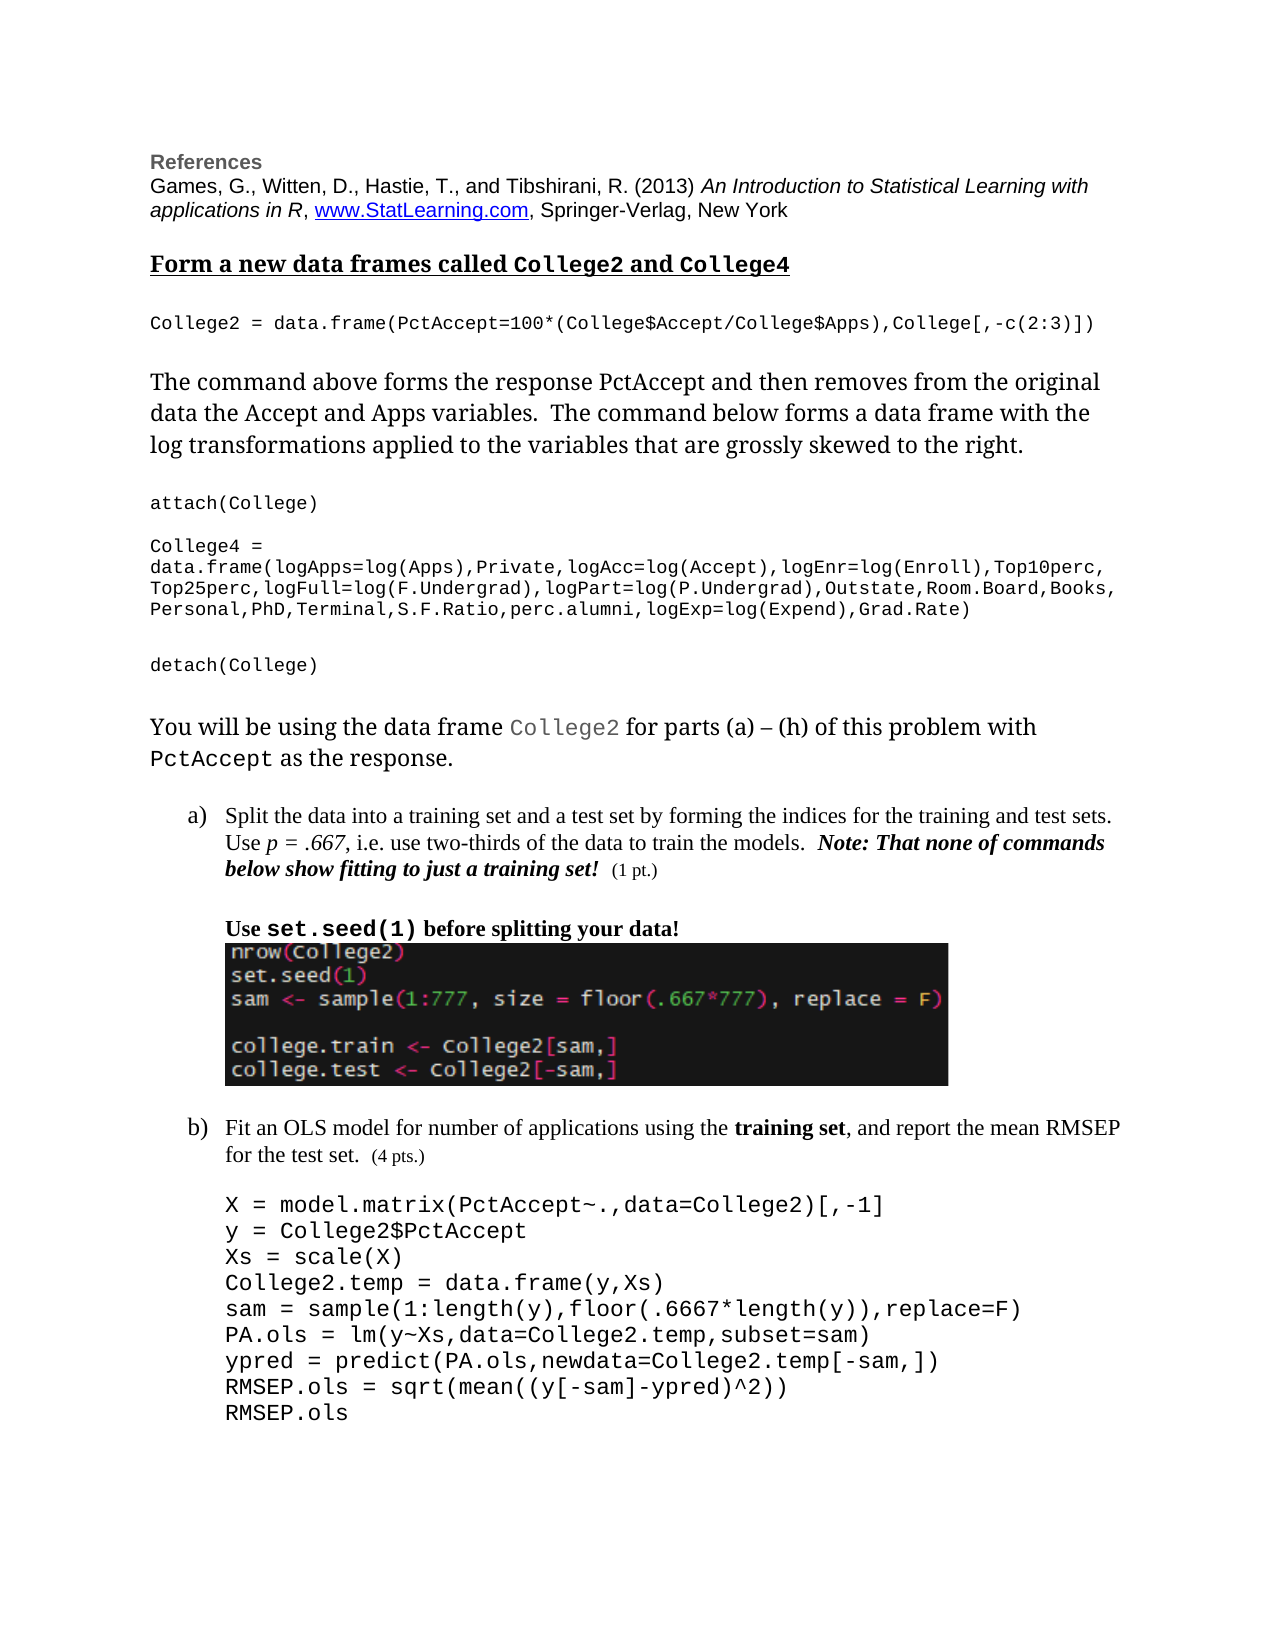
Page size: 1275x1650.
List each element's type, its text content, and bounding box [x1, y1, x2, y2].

text sam = sample(1:length(y),floor(.6667*length(y)),replace=F) [225, 1297, 1125, 1323]
text You will be using the data frame College2 for parts (a) – (h) of this problem with PctAccept as the response. [150, 711, 1125, 773]
text RMSEP.ols [225, 1401, 1125, 1427]
text PA.ols = lm(y~Xs,data=College2.temp,subset=sam) [225, 1323, 1125, 1349]
text Form a new data frames called College2 and College4 [150, 248, 1125, 314]
text College2.temp = data.frame(y,Xs) [225, 1271, 1125, 1297]
list Split the data into a training set and a test set by forming the indices for the training and test sets. Use p = .667, i.e. use two-thirds of the data to train the models. Note: That none of commands below show fitting to just a training set! (1 pt.) [187, 800, 1125, 915]
picture [225, 943, 949, 1086]
text Xs = scale(X) [225, 1246, 1125, 1271]
text College2 = data.frame(PctAccept=100*(College$Accept/College$Apps),College[,-c(2:3)]) The command above forms the response PctAccept and then removes from the original data the Accept and Apps variables. The command below forms a data frame with the log transformations applied to the variables that are grossly skewed to the right. [150, 314, 1125, 494]
text y = College2$PctAccept [225, 1219, 1125, 1246]
text ypred = predict(PA.ols,newdata=College2.temp[-sam,]) [225, 1349, 1125, 1375]
list Use set.seed(1) before splitting your data! [225, 915, 1125, 944]
text detach(College) [150, 656, 1125, 711]
list Fit an OLS model for number of applications using the training set, and report the mean RMSEP for the test set. (4 pts.) [187, 1112, 1125, 1167]
text attach(College) College4 = data.frame(logApps=log(Apps),Private,logAcc=log(Accept),logEnr=log(Enroll),Top10perc, Top25perc,logFull=log(F.Undergrad),logPart=log(P.Undergrad),Outstate,Room.Board,Books,Personal,PhD,Terminal,S.F.Ratio,perc.alumni,logExp=log(Expend),Grad.Rate) [150, 494, 1125, 656]
text X = model.matrix(PctAccept~.,data=College2)[,-1] [225, 1194, 1125, 1219]
text RMSEP.ols = sqrt(mean((y[-sam]-ypred)^2)) [225, 1375, 1125, 1401]
text References Games, G., Witten, D., Hastie, T., and Tibshirani, R. (2013) An Introduction to Statistical Learning with applications in R, www.StatLearning.com, Springer-Verlag, New York [150, 150, 1125, 222]
